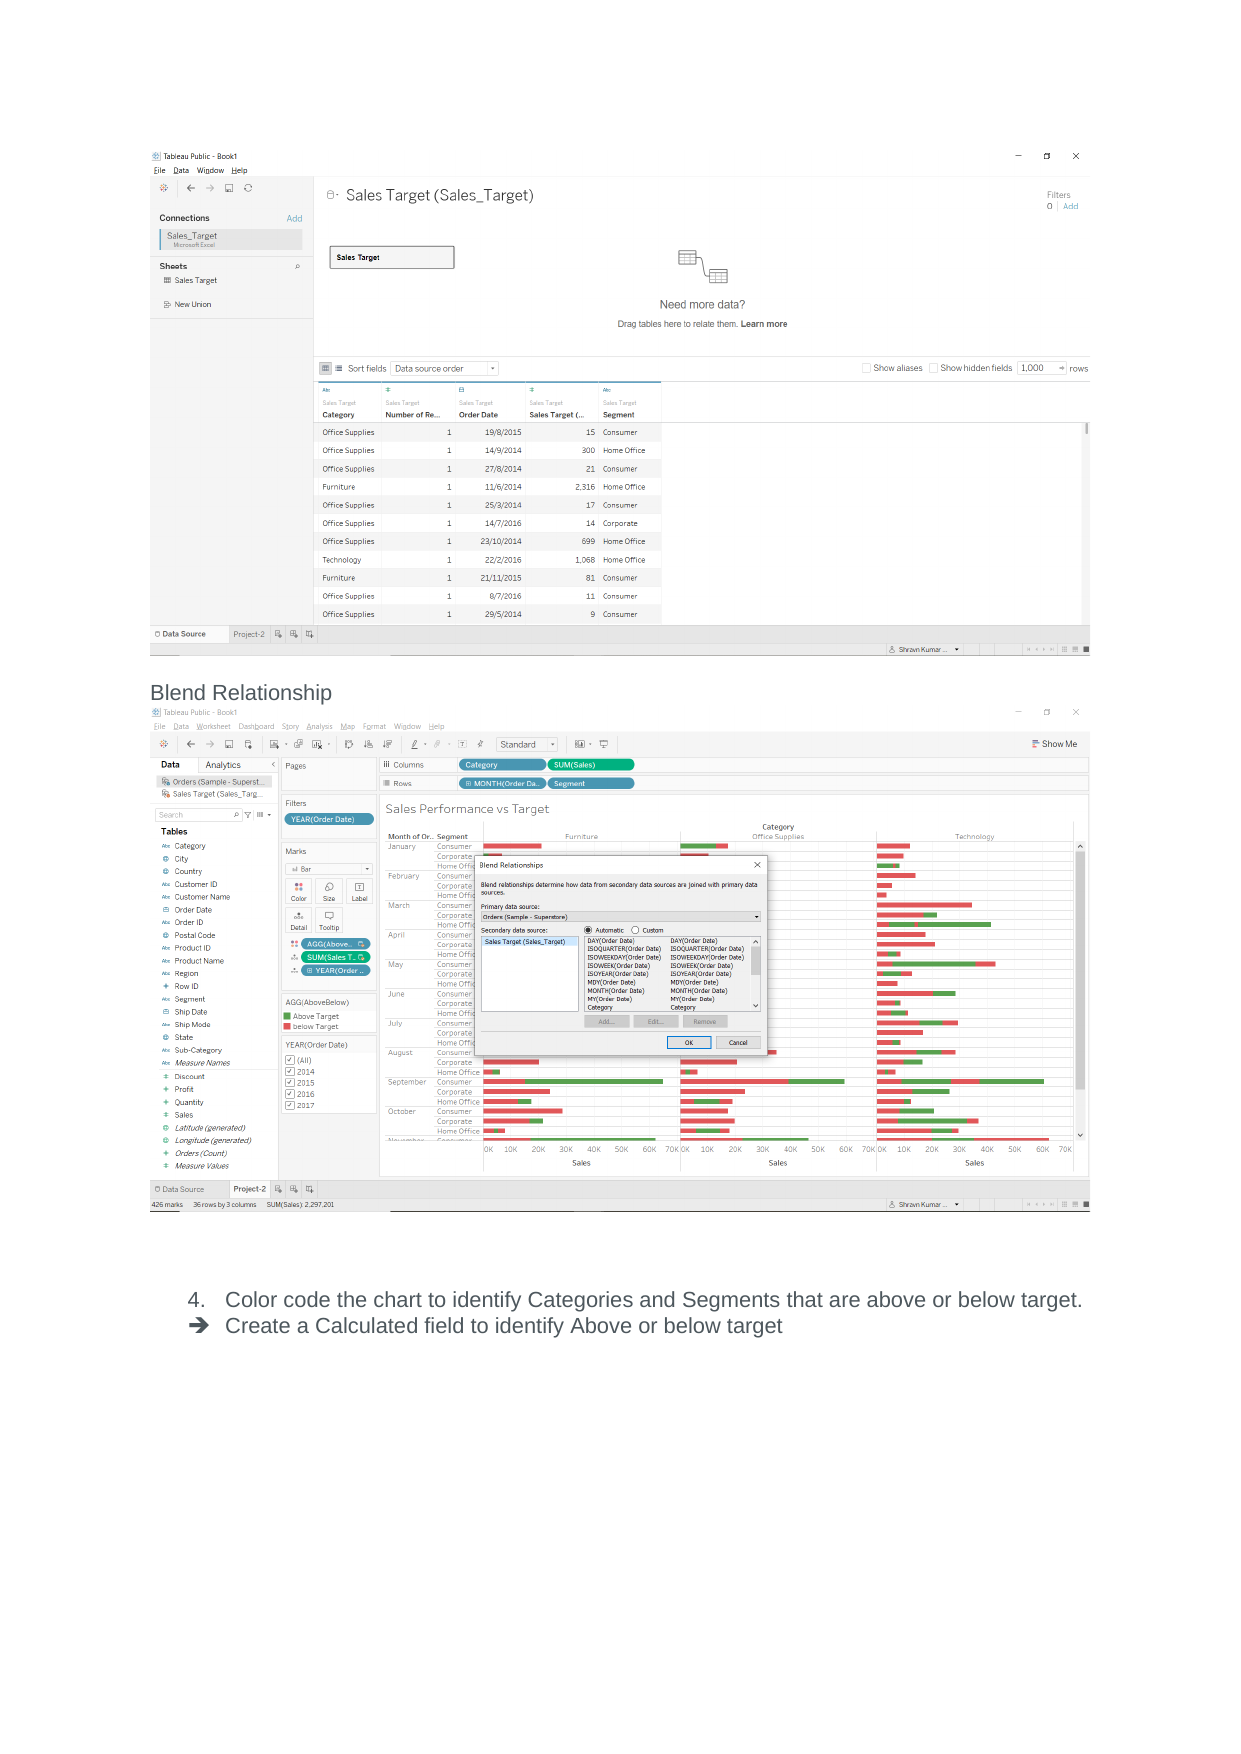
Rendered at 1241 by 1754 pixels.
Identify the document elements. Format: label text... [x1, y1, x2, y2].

list Create a Calculated field to identify Above or below target [187, 1312, 1090, 1338]
text Blend Relationship [150, 680, 1090, 705]
list Color code the chart to identify Categories and Segments that are above or below target. [187, 1287, 1090, 1312]
